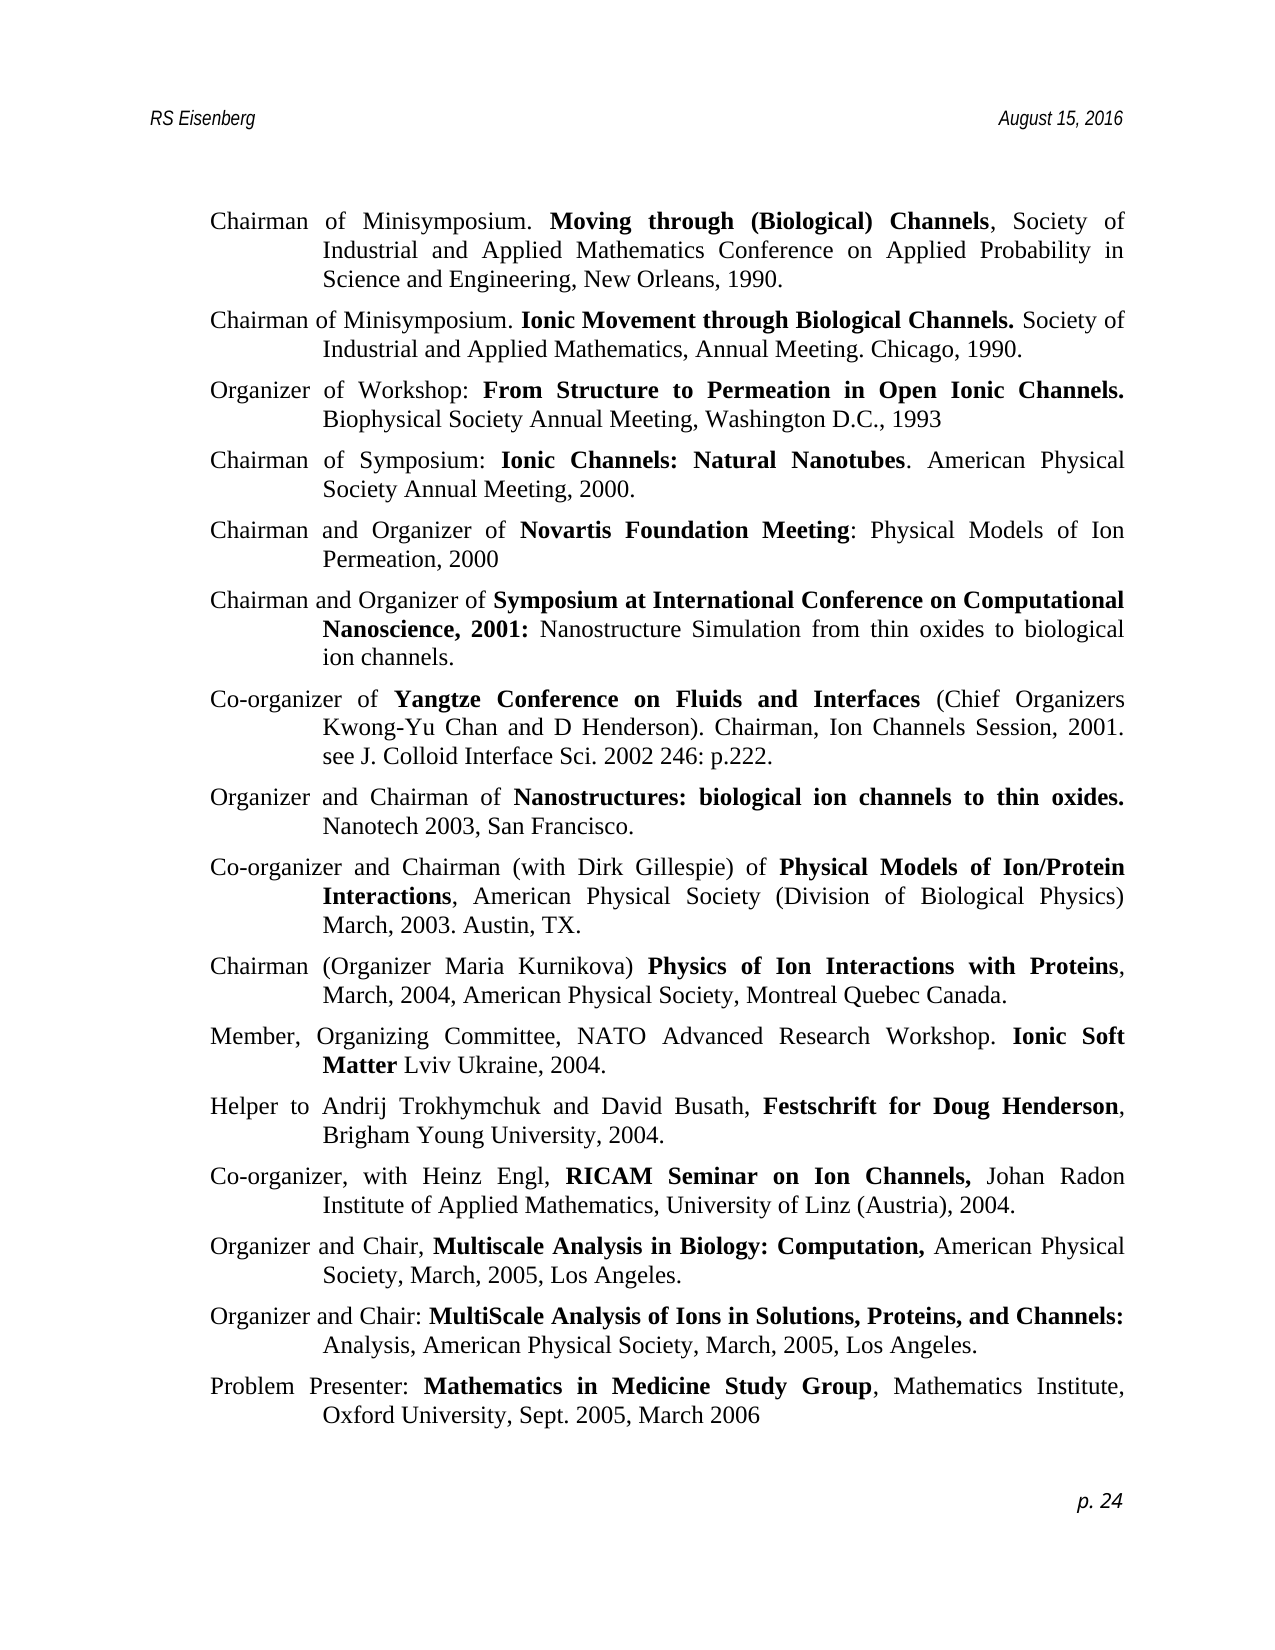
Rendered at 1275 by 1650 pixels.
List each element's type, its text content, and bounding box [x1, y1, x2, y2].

text Member, Organizing Committee, NATO Advanced Research Workshop. Ionic Soft Matter Lviv Ukraine, 2004. [210, 1021, 1125, 1079]
text Chairman and Organizer of Novartis Foundation Meeting: Physical Models of Ion Permeation, 2000 [210, 515, 1125, 572]
text Chairman and Organizer of Symposium at International Conference on Computational Nanoscience, 2001: Nanostructure Simulation from thin oxides to biological ion channels. [210, 585, 1125, 671]
text Co-organizer and Chairman (with Dirk Gillespie) of Physical Models of Ion/Protein Interactions, American Physical Society (Division of Biological Physics) March, 2003. Austin, TX. [210, 852, 1125, 939]
text Organizer and Chair: MultiScale Analysis of Ions in Solutions, Proteins, and Channels: Analysis, American Physical Society, March, 2005, Los Angeles. [210, 1301, 1125, 1359]
text Co-organizer, with Heinz Engl, RICAM Seminar on Ion Channels, Johan Radon Institute of Applied Mathematics, University of Linz (Austria), 2004. [210, 1161, 1125, 1219]
text Chairman of Symposium: Ionic Channels: Natural Nanotubes. American Physical Society Annual Meeting, 2000. [210, 445, 1125, 502]
text Organizer of Workshop: From Structure to Permeation in Open Ionic Channels. Biophysical Society Annual Meeting, Washington D.C., 1993 [210, 375, 1125, 432]
text Organizer and Chair, Multiscale Analysis in Biology: Computation, American Physical Society, March, 2005, Los Angeles. [210, 1231, 1125, 1289]
text Chairman (Organizer Maria Kurnikova) Physics of Ion Interactions with Proteins, March, 2004, American Physical Society, Montreal Quebec Canada. [210, 951, 1125, 1009]
text Problem Presenter: Mathematics in Medicine Study Group, Mathematics Institute, Oxford University, Sept. 2005, March 2006 [210, 1371, 1125, 1429]
text Co-organizer of Yangtze Conference on Fluids and Interfaces (Chief Organizers Kwong-Yu Chan and D Henderson). Chairman, Ion Channels Session, 2001. see J. Colloid Interface Sci. 2002 246: p.222. [210, 684, 1125, 770]
text Chairman of Minisymposium. Moving through (Biological) Channels, Society of Industrial and Applied Mathematics Conference on Applied Probability in Science and Engineering, New Orleans, 1990. [210, 206, 1125, 292]
text Chairman of Minisymposium. Ionic Movement through Biological Channels. Society of Industrial and Applied Mathematics, Annual Meeting. Chicago, 1990. [210, 305, 1125, 362]
text Organizer and Chairman of Nanostructures: biological ion channels to thin oxides. Nanotech 2003, San Francisco. [210, 782, 1125, 840]
text Helper to Andrij Trokhymchuk and David Busath, Festschrift for Doug Henderson, Brigham Young University, 2004. [210, 1091, 1125, 1149]
